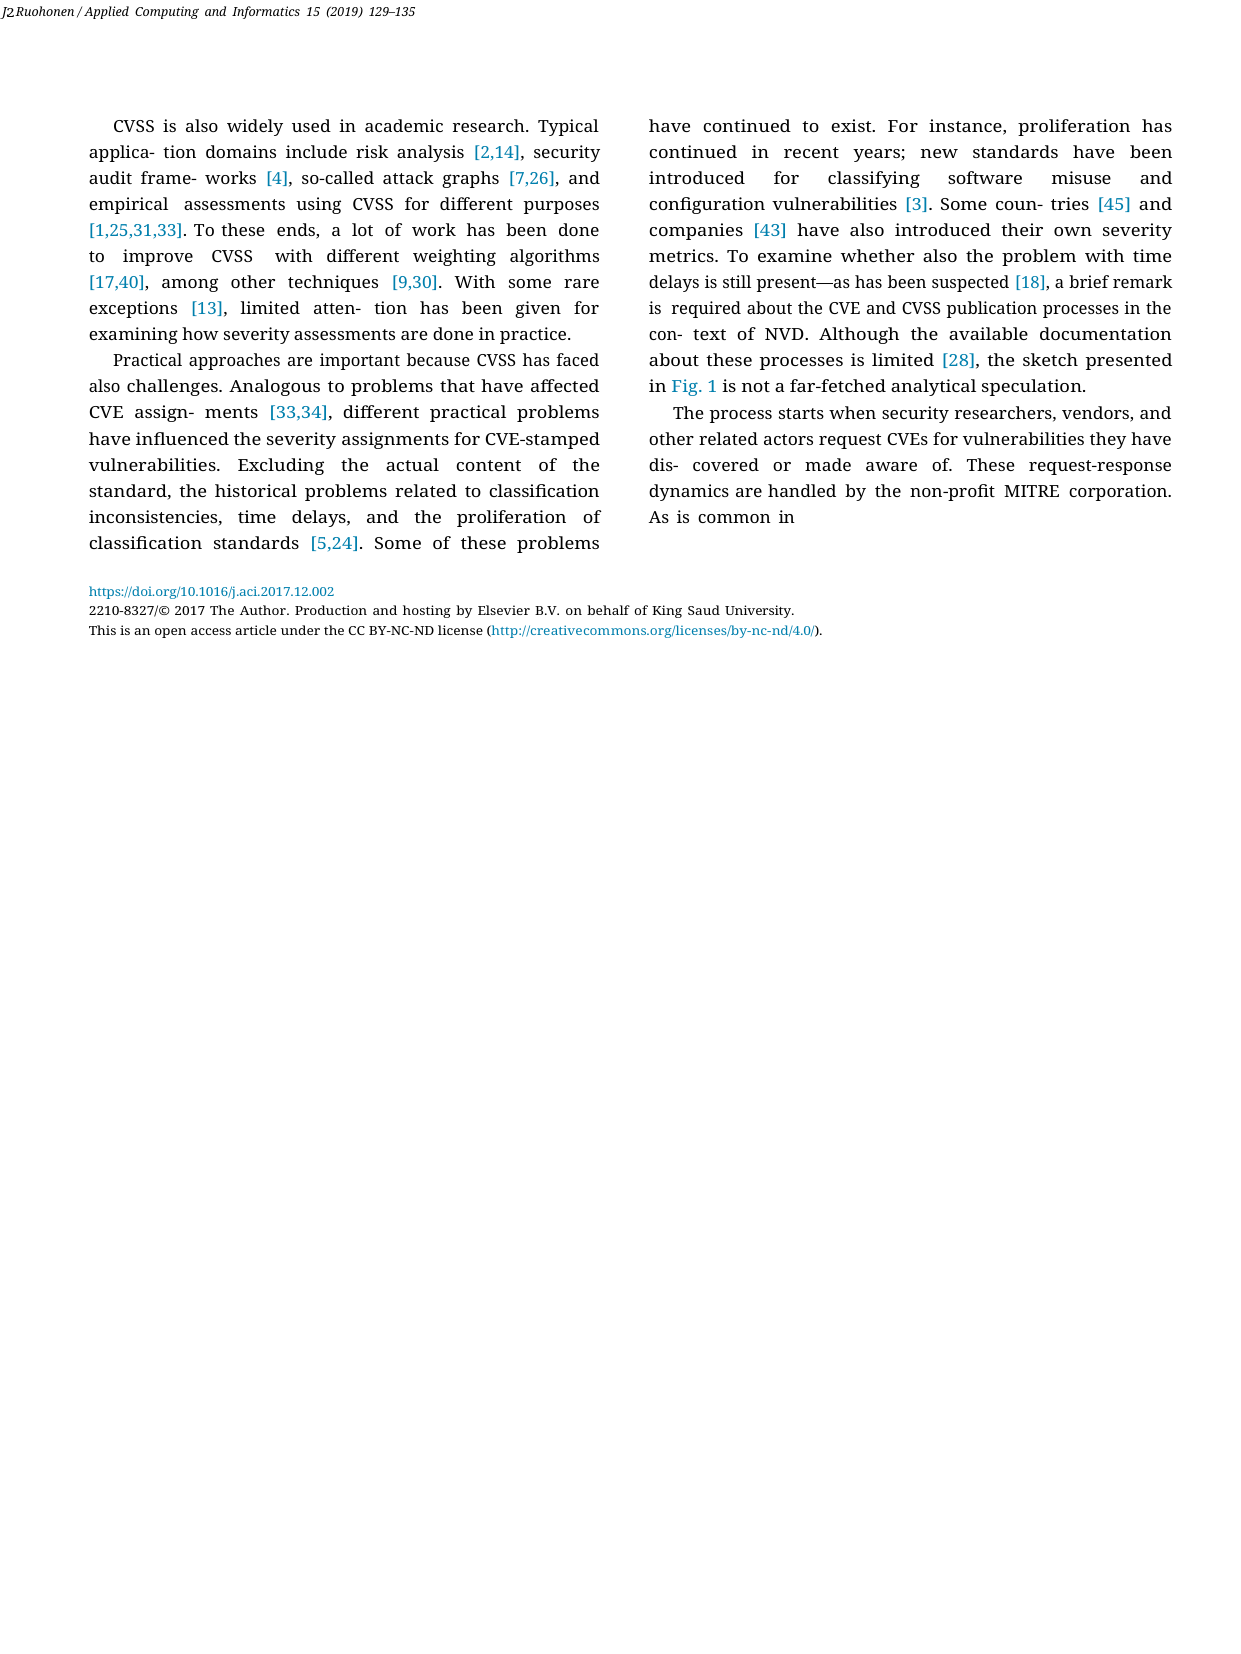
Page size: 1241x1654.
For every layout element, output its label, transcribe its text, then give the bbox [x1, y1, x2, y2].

text https://doi.org/10.1016/j.aci.2017.12.002 [88, 583, 1184, 600]
picture [311, 407, 317, 415]
picture [500, 627, 509, 635]
picture [124, 586, 128, 598]
picture [97, 588, 106, 596]
text 2210-8327/© 2017 The Author. Production and hosting by Elsevier B.V. on behalf of King Saud University. [88, 602, 1184, 619]
picture [522, 625, 526, 637]
text Practical approaches are important because CVSS has faced also challenges. Analogous to problems that have affected CVE assign- ments [33,34], different practical problems have influenced the severity assignments for CVE-stamped vulnerabilities. Excluding the actual content of the standard, the historical problems related to classification inconsistencies, time delays, and the proliferation of classification standards [5,24]. Some of these problems have continued to exist. For instance, proliferation has continued in recent years; new standards have been introduced for classifying software misuse and configuration vulnerabilities [3]. Some coun- tries [45] and companies [43] have also introduced their own severity metrics. To examine whether also the problem with time delays is still present—as has been suspected [18], a brief remark is required about the CVE and CVSS publication processes in the con- text of NVD. Although the available documentation about these processes is limited [28], the sketch presented in Fig. 1 is not a far-fetched analytical speculation. [88, 349, 600, 554]
picture [118, 276, 124, 285]
picture [228, 586, 234, 598]
text CVSS is also widely used in academic research. Typical applica- tion domains include risk analysis [2,14], security audit frame- works [4], so-called attack graphs [7,26], and empirical assessments using CVSS for different purposes [1,25,31,33]. To these ends, a lot of work has been done to improve CVSS with different weighting algorithms [17,40], among other techniques [9,30]. With some rare exceptions [13], limited atten- tion has been given for examining how severity assessments are done in practice. [88, 114, 600, 346]
picture [133, 586, 138, 596]
picture [1103, 199, 1109, 207]
picture [727, 625, 736, 637]
text The process starts when security researchers, vendors, and other related actors request CVEs for vulnerabilities they have dis- covered or made aware of. These request-response dynamics are handled by the non-profit MITRE corporation. As is common in [649, 401, 1172, 528]
picture [526, 625, 530, 637]
picture [88, 586, 94, 594]
picture [509, 628, 515, 636]
picture [650, 628, 656, 635]
text Practical approaches are important because CVSS has faced also challenges. Analogous to problems that have affected CVE assign- ments [33,34], different practical problems have influenced the severity assignments for CVE-stamped vulnerabilities. Excluding the actual content of the standard, the historical problems related to classification inconsistencies, time delays, and the proliferation of classification standards [5,24]. Some of these problems have continued to exist. For instance, proliferation has continued in recent years; new standards have been introduced for classifying software misuse and configuration vulnerabilities [3]. Some coun- tries [45] and companies [43] have also introduced their own severity metrics. To examine whether also the problem with time delays is still present—as has been suspected [18], a brief remark is required about the CVE and CVSS publication processes in the con- text of NVD. Although the available documentation about these processes is limited [28], the sketch presented in Fig. 1 is not a far-fetched analytical speculation. [649, 114, 1172, 398]
picture [128, 586, 132, 598]
picture [759, 225, 765, 233]
text This is an open access article under the CC BY-NC-ND license (http://creativecommons.org/licenses/by-nc-nd/4.0/). [88, 622, 1184, 639]
picture [788, 625, 792, 637]
picture [810, 625, 814, 637]
